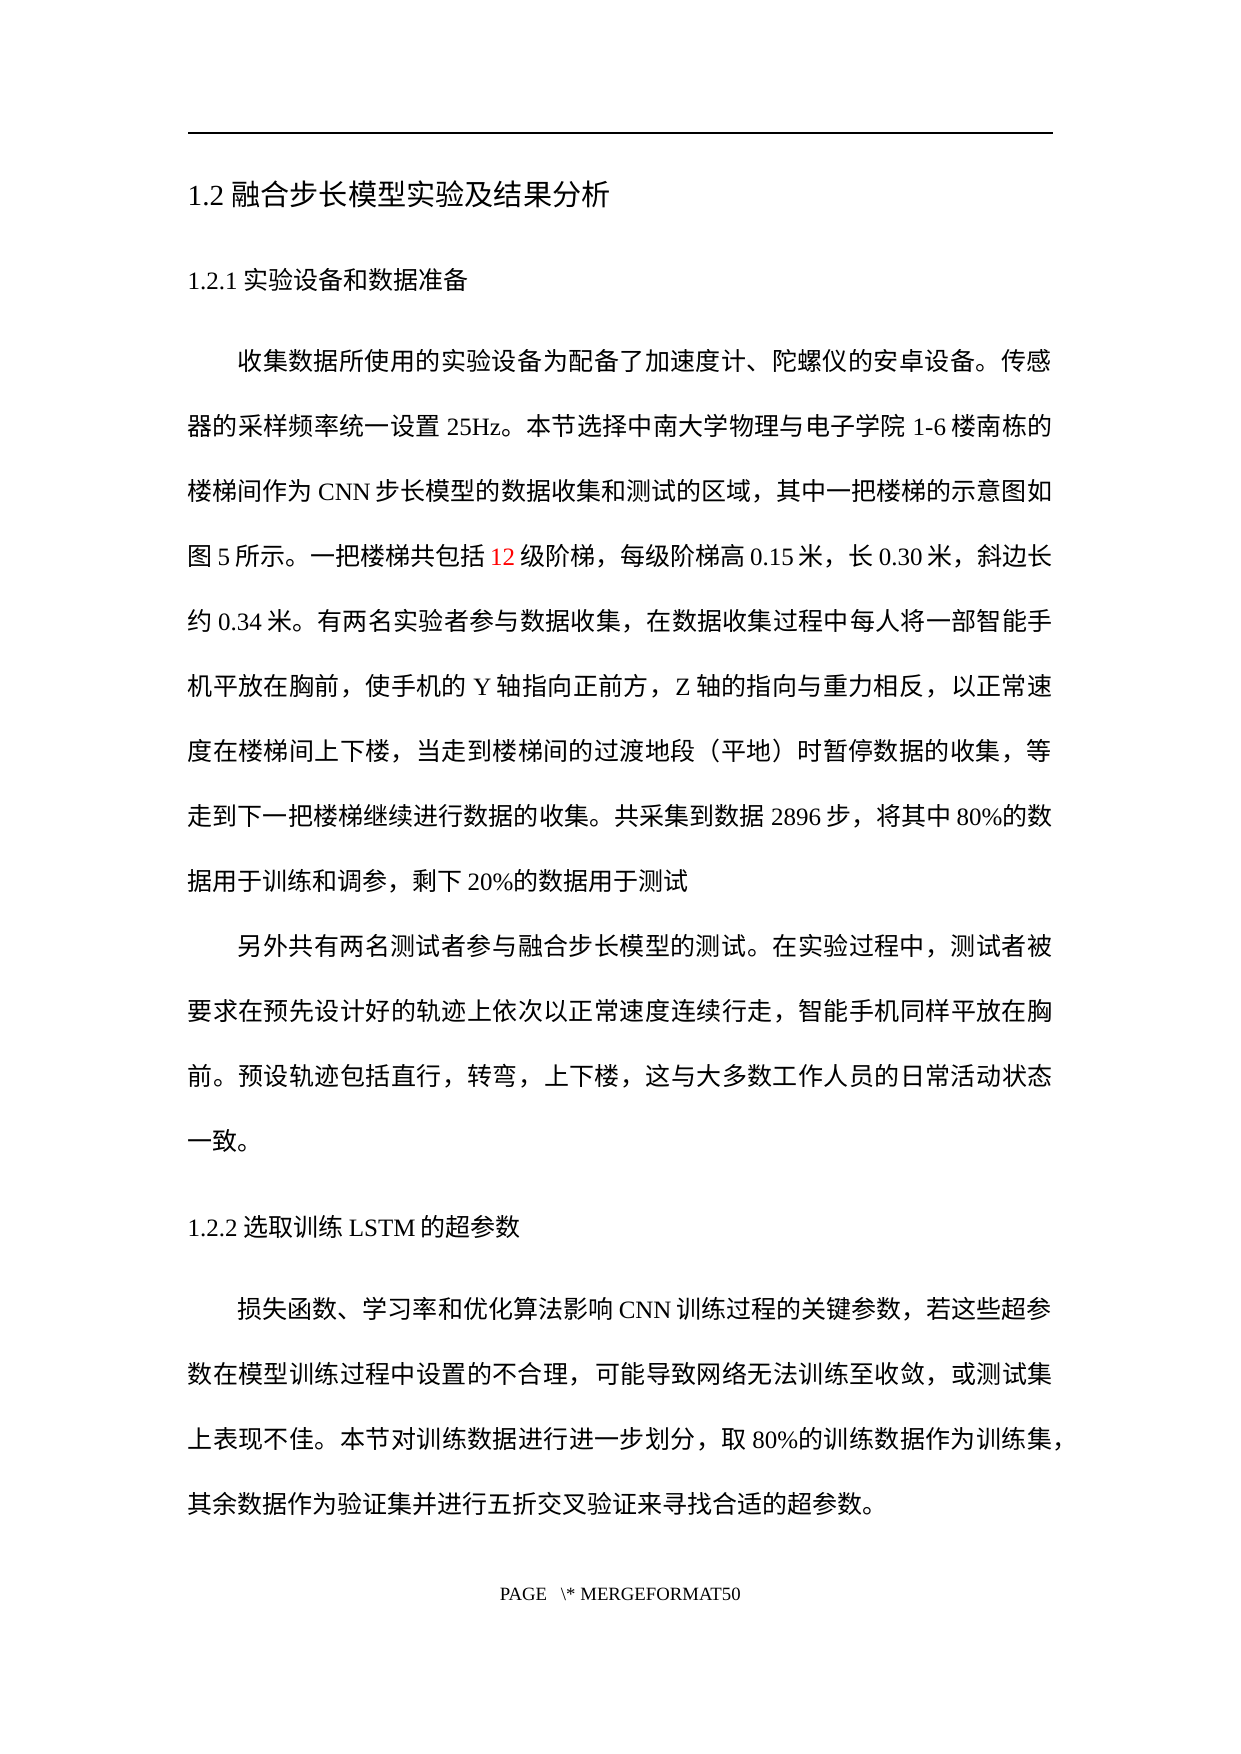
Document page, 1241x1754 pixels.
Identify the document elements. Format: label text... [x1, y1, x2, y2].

list 选取训练LSTM的超参数 [187, 1193, 1053, 1258]
list 融合步长模型实验及结果分析 [187, 160, 1053, 225]
text 损失函数、学习率和优化算法影响CNN训练过程的关键参数，若这些超参数在模型训练过程中设置的不合理，可能导致网络无法训练至收敛，或测试集上表现不佳。本节对训练数据进行进一步划分，取80%的训练数据作为训练集，其余数据作为验证集并进行五折交叉验证来寻找合适的超参数。 [187, 1275, 1053, 1535]
list 实验设备和数据准备 [187, 246, 1053, 311]
text 另外共有两名测试者参与融合步长模型的测试。在实验过程中，测试者被要求在预先设计好的轨迹上依次以正常速度连续行走，智能手机同样平放在胸前。预设轨迹包括直行，转弯，上下楼，这与大多数工作人员的日常活动状态一致。 [187, 912, 1053, 1172]
text 收集数据所使用的实验设备为配备了加速度计、陀螺仪的安卓设备。传感器的采样频率统一设置25Hz。本节选择中南大学物理与电子学院1-6楼南栋的楼梯间作为CNN步长模型的数据收集和测试的区域，其中一把楼梯的示意图如图5所示。一把楼梯共包括12级阶梯，每级阶梯高0.15米，长0.30米，斜边长约0.34米。有两名实验者参与数据收集，在数据收集过程中每人将一部智能手机平放在胸前，使手机的Y轴指向正前方，Z轴的指向与重力相反，以正常速度在楼梯间上下楼，当走到楼梯间的过渡地段（平地）时暂停数据的收集，等走到下一把楼梯继续进行数据的收集。共采集到数据2896步，将其中80%的数据用于训练和调参，剩下20%的数据用于测试 [187, 327, 1053, 912]
